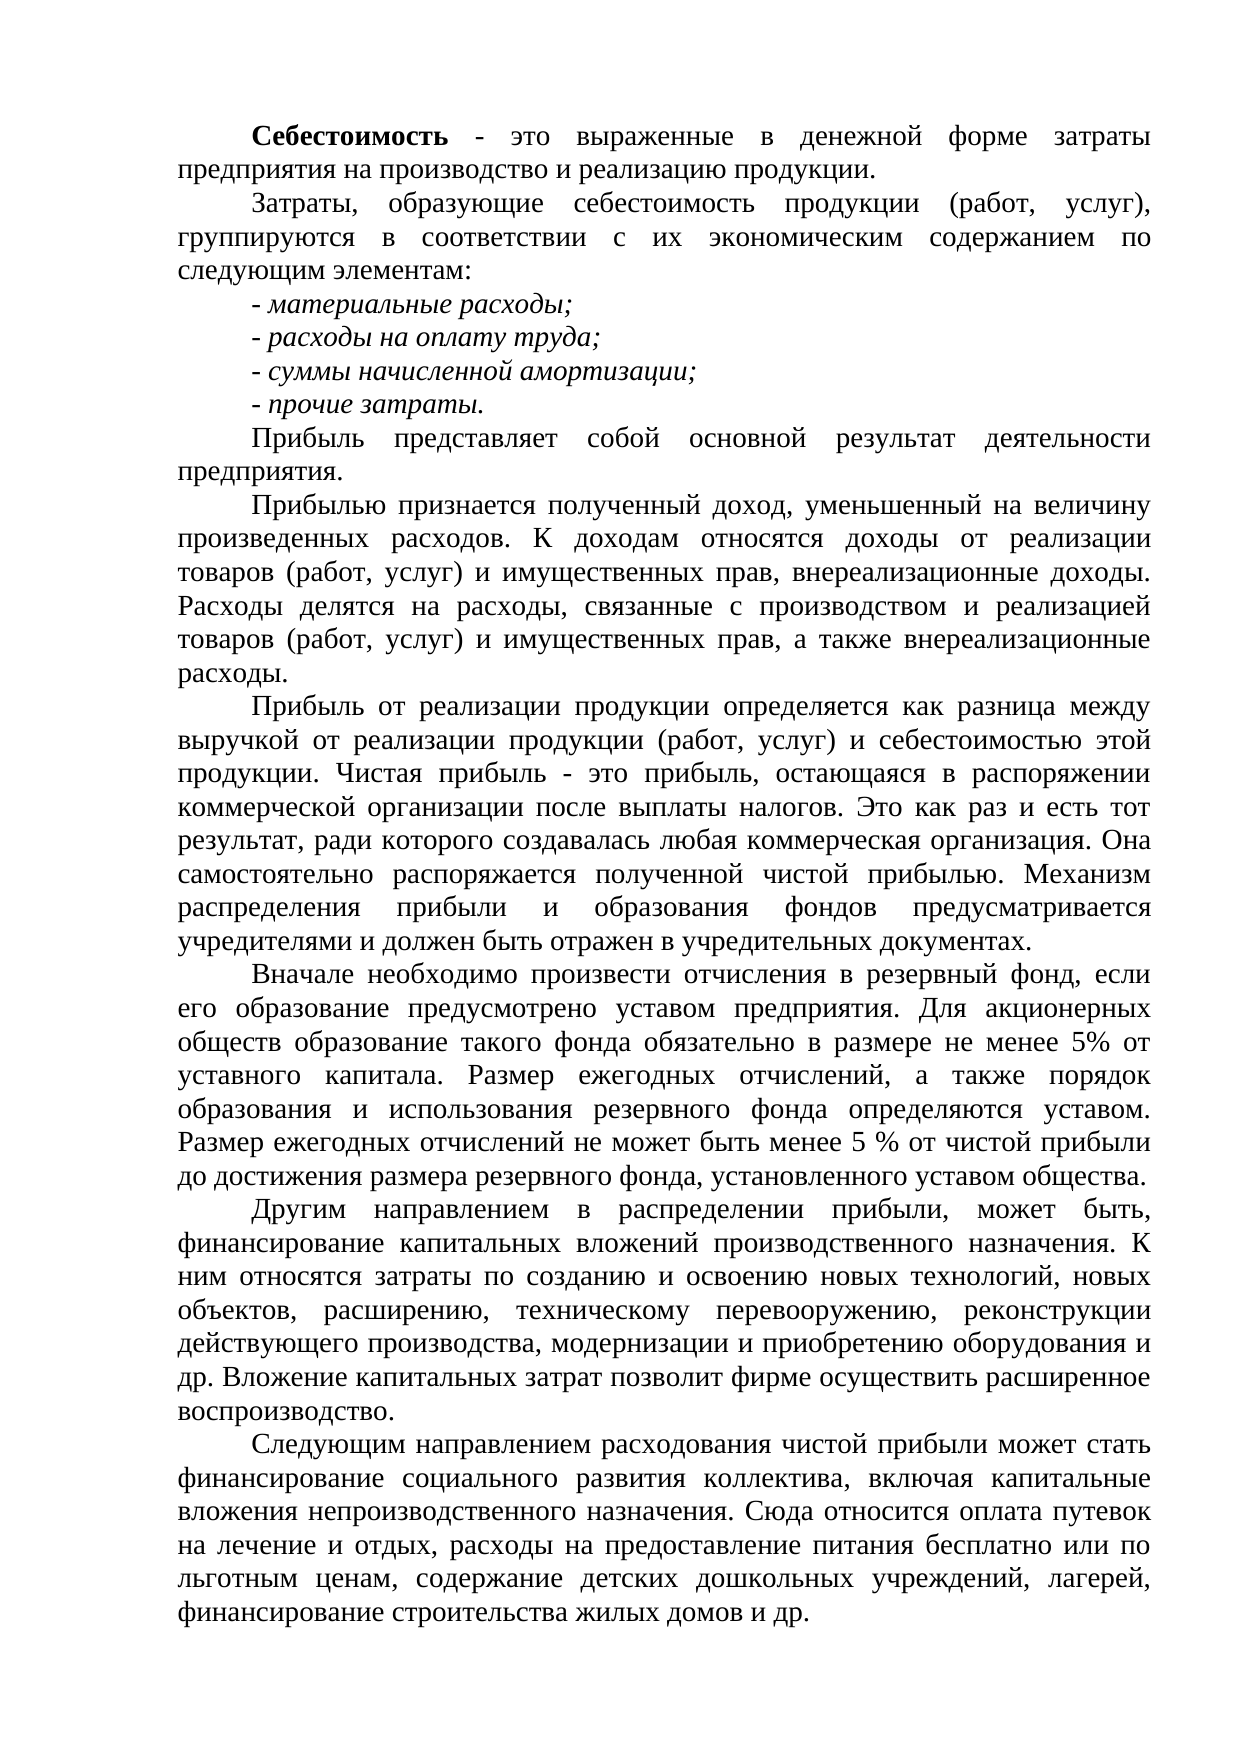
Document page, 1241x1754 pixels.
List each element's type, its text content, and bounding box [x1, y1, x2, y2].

text - материальные расходы; [177, 286, 1152, 319]
text Следующим направлением расходования чистой прибыли может стать финансирование социального развития коллектива, включая капитальные вложения непроизводственного назначения. Сюда относится оплата путевок на лечение и отдых, расходы на предоставление питания бесплатно или по льготным ценам, содержание детских дошкольных учреждений, лагерей, финансирование строительства жилых домов и др. [177, 1426, 1152, 1627]
text Себестоимость - это выраженные в денежной форме затраты предприятия на производство и реализацию продукции. [177, 118, 1152, 185]
text Вначале необходимо произвести отчисления в резервный фонд, если его образование предусмотрено уставом предприятия. Для акционерных обществ образование такого фонда обязательно в размере не менее 5% от уставного капитала. Размер ежегодных отчислений, а также порядок образования и использования резервного фонда определяются уставом. Размер ежегодных отчислений не может быть менее 5 % от чистой прибыли до достижения размера резервного фонда, установленного уставом общества. [177, 957, 1152, 1191]
text - расходы на оплату труда; [177, 319, 1152, 353]
text Прибылью признается полученный доход, уменьшенный на величину произведенных расходов. К доходам относятся доходы от реализации товаров (работ, услуг) и имущественных прав, внереализационные доходы. Расходы делятся на расходы, связанные с производством и реализацией товаров (работ, услуг) и имущественных прав, а также внереализационные расходы. [177, 487, 1152, 688]
text Другим направлением в распределении прибыли, может быть, финансирование капитальных вложений производственного назначения. К ним относятся затраты по созданию и освоению новых технологий, новых объектов, расширению, техническому перевооружению, реконструкции действующего производства, модернизации и приобретению оборудования и др. Вложение капитальных затрат позволит фирме осуществить расширенное воспроизводство. [177, 1191, 1152, 1426]
text Прибыль представляет собой основной результат деятельности предприятия. [177, 420, 1152, 487]
text Затраты, образующие себестоимость продукции (работ, услуг), группируются в соответствии с их экономическим содержанием по следующим элементам: [177, 185, 1152, 286]
text - прочие затраты. [177, 386, 1152, 420]
text Прибыль от реализации продукции определяется как разница между выручкой от реализации продукции (работ, услуг) и себестоимостью этой продукции. Чистая прибыль - это прибыль, остающаяся в распоряжении коммерческой организации после выплаты налогов. Это как раз и есть тот результат, ради которого создавалась любая коммерческая организация. Она самостоятельно распоряжается полученной чистой прибылью. Механизм распределения прибыли и образования фондов предусматривается учредителями и должен быть отражен в учредительных документах. [177, 688, 1152, 957]
text - суммы начисленной амортизации; [177, 353, 1152, 386]
